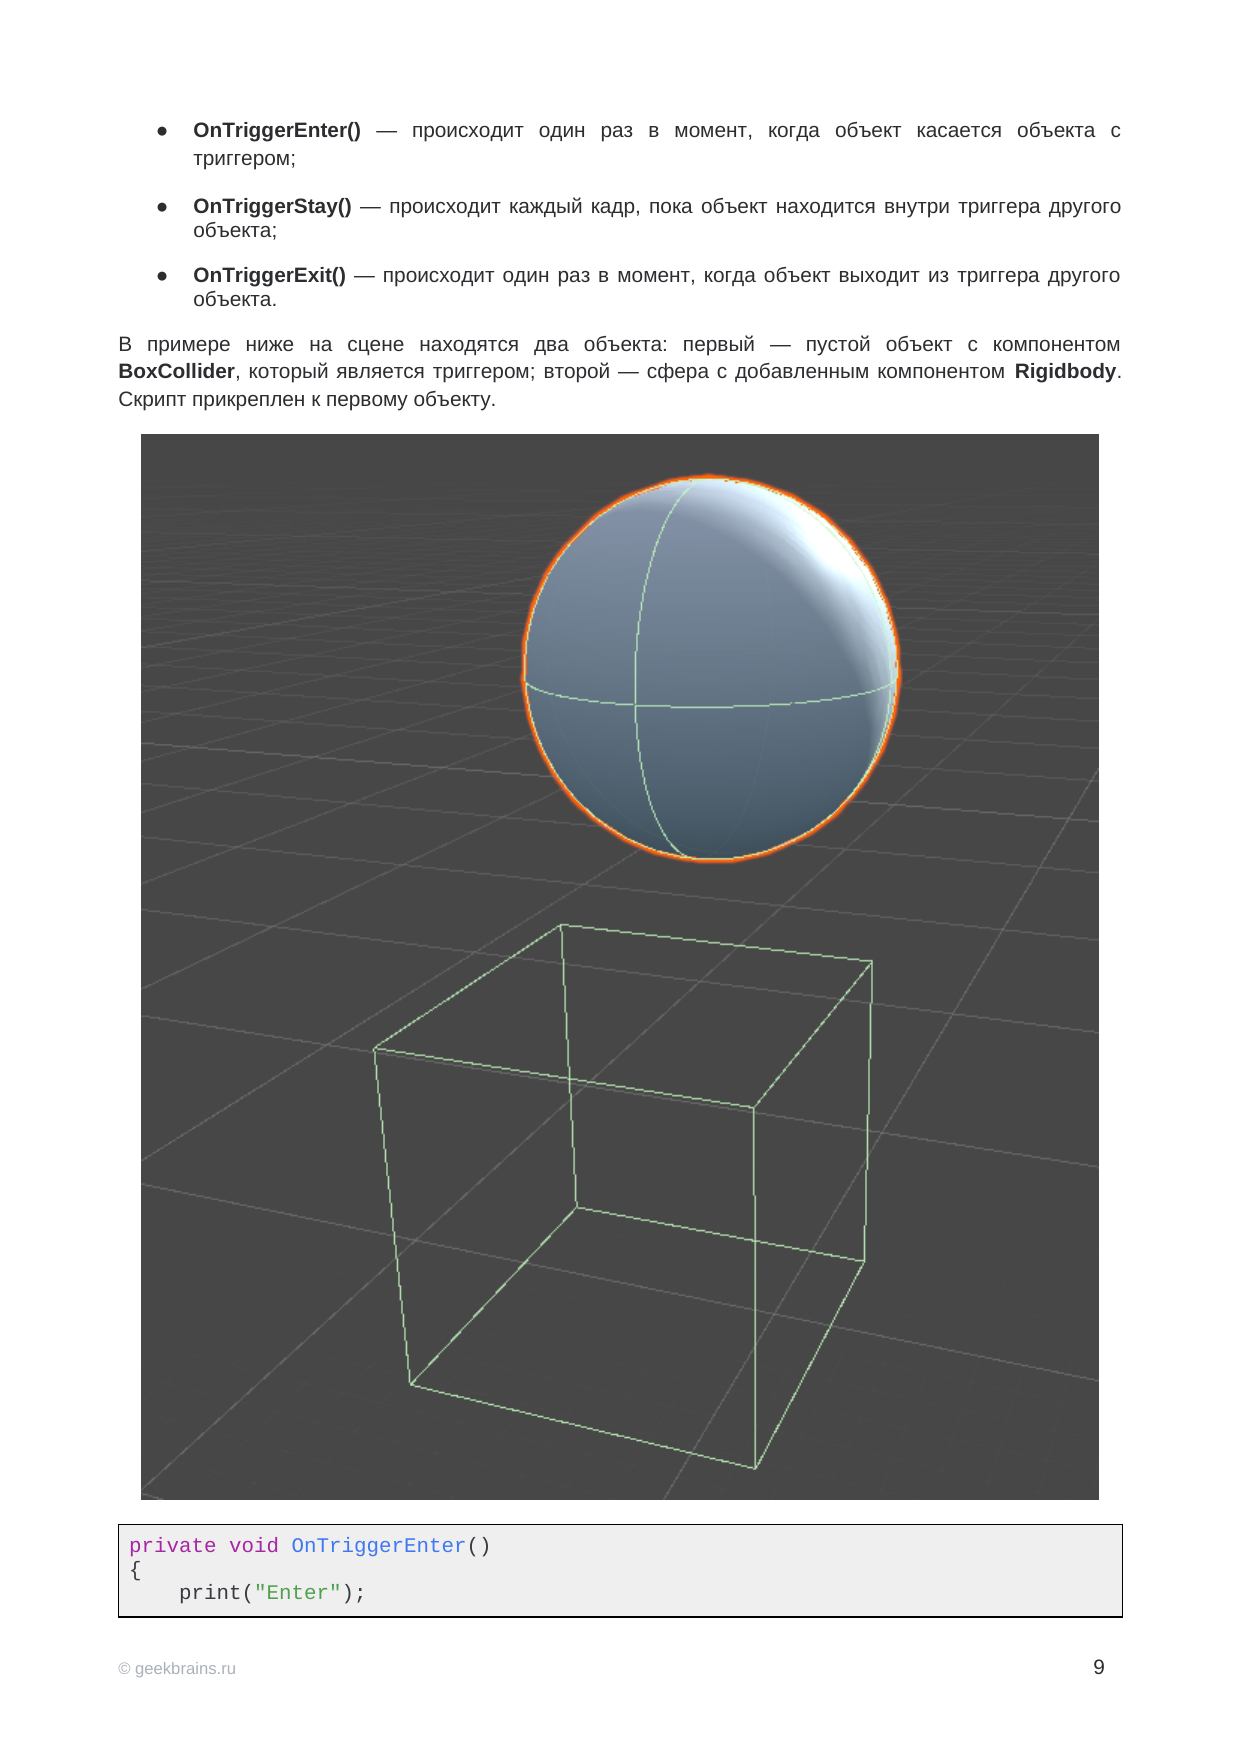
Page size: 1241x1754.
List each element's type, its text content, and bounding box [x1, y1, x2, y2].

list OnTriggerExit() — происходит один раз в момент, когда объект выходит из триггера другого объекта. [156, 263, 1122, 311]
list OnTriggerEnter() — происходит один раз в момент, когда объект касается объекта с триггером; [156, 118, 1122, 169]
text В примере ниже на сцене находятся два объекта: первый — пустой объект с компонентом BoxCollider, который является триггером; второй — сфера с добавленным компонентом Rigidbody. Скрипт прикреплен к первому объекту. [118, 331, 1122, 410]
picture [141, 434, 1099, 1500]
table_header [119, 1525, 1122, 1616]
list OnTriggerStay() — происходит каждый кадр, пока объект находится внутри триггера другого объекта; [156, 194, 1122, 242]
